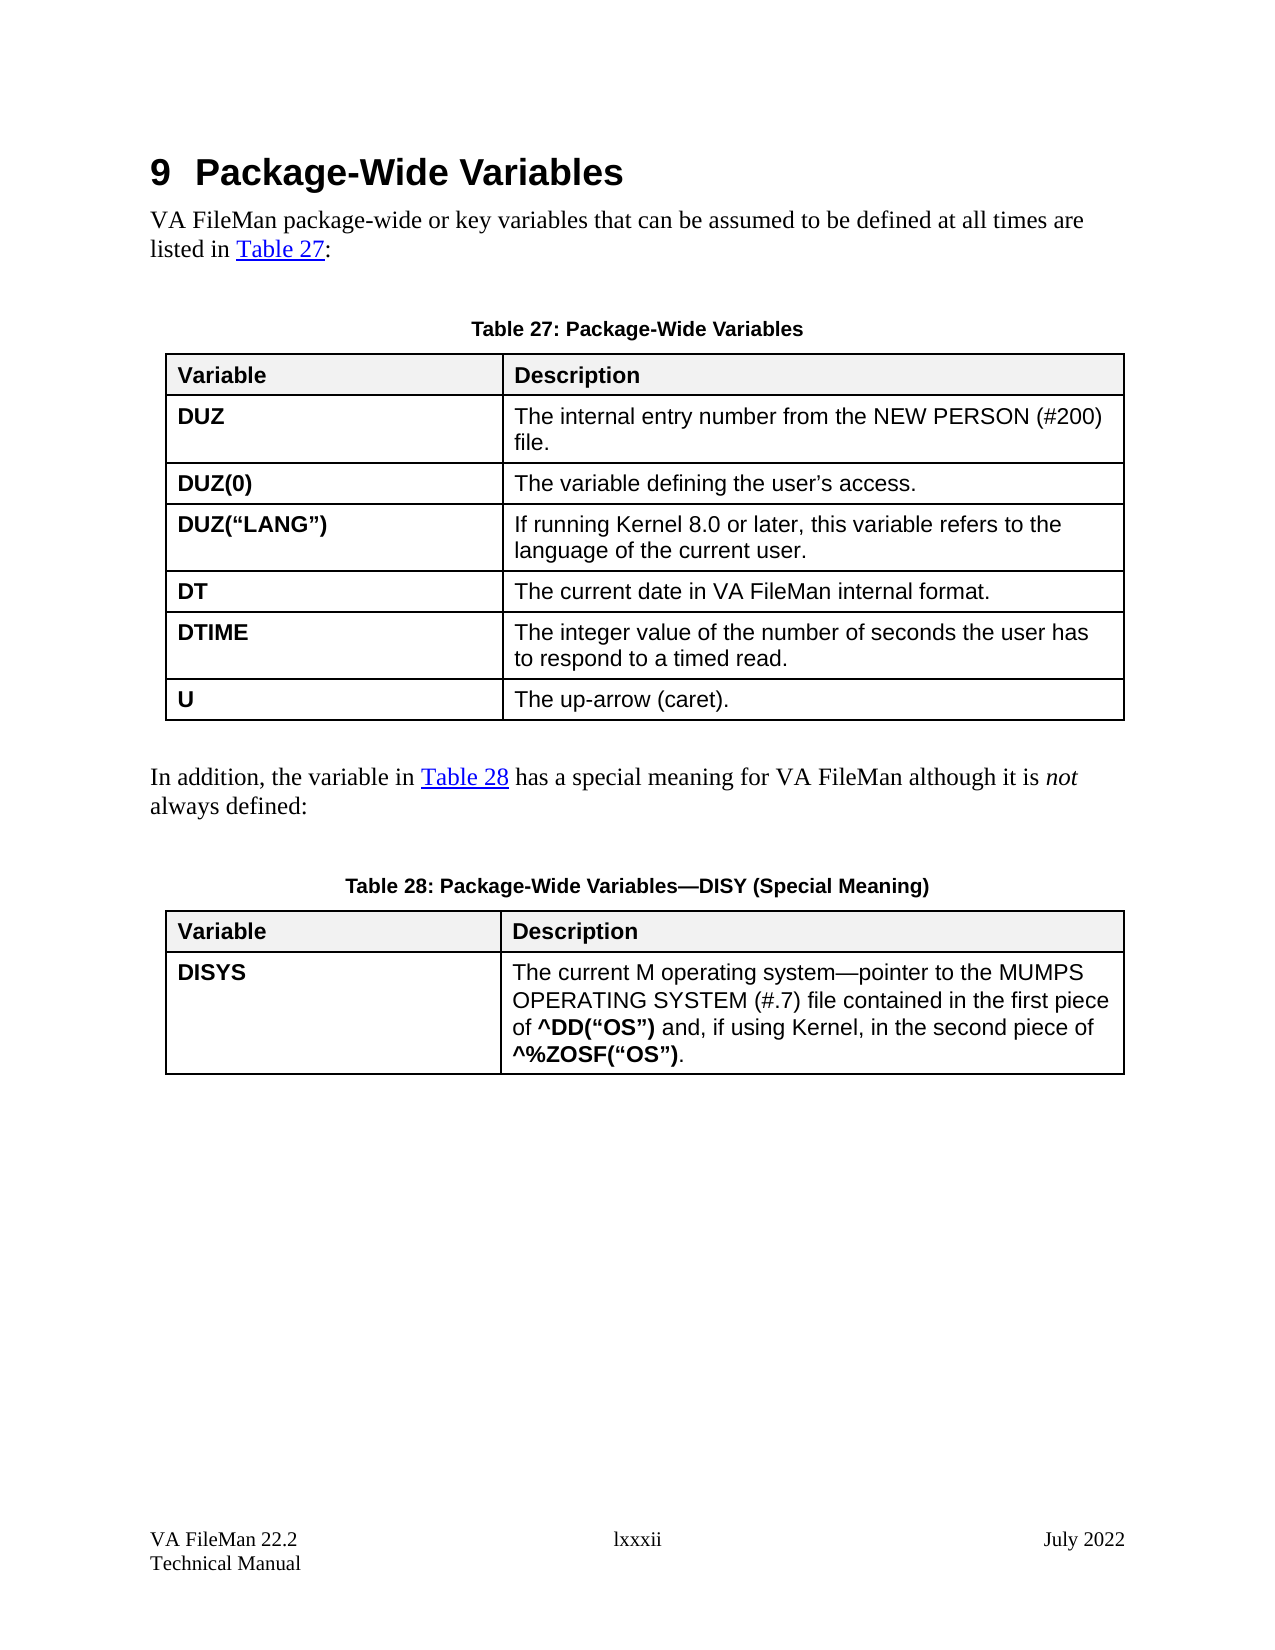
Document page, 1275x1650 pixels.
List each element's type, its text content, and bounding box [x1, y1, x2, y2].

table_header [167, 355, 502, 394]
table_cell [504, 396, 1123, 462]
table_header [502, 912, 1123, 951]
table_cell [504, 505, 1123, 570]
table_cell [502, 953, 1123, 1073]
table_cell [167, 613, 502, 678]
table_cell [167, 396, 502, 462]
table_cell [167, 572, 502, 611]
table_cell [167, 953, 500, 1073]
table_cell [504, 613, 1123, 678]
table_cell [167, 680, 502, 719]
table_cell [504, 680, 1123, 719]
subtitle Package-Wide Variables [150, 150, 1125, 193]
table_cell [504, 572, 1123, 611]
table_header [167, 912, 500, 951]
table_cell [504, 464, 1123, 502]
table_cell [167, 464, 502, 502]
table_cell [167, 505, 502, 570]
text In addition, the variable in Table 28 has a special meaning for VA FileMan although it is not always defined: [150, 762, 1125, 820]
text VA FileMan package-wide or key variables that can be assumed to be defined at all times are listed in Table 27: [150, 206, 1125, 263]
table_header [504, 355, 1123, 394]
